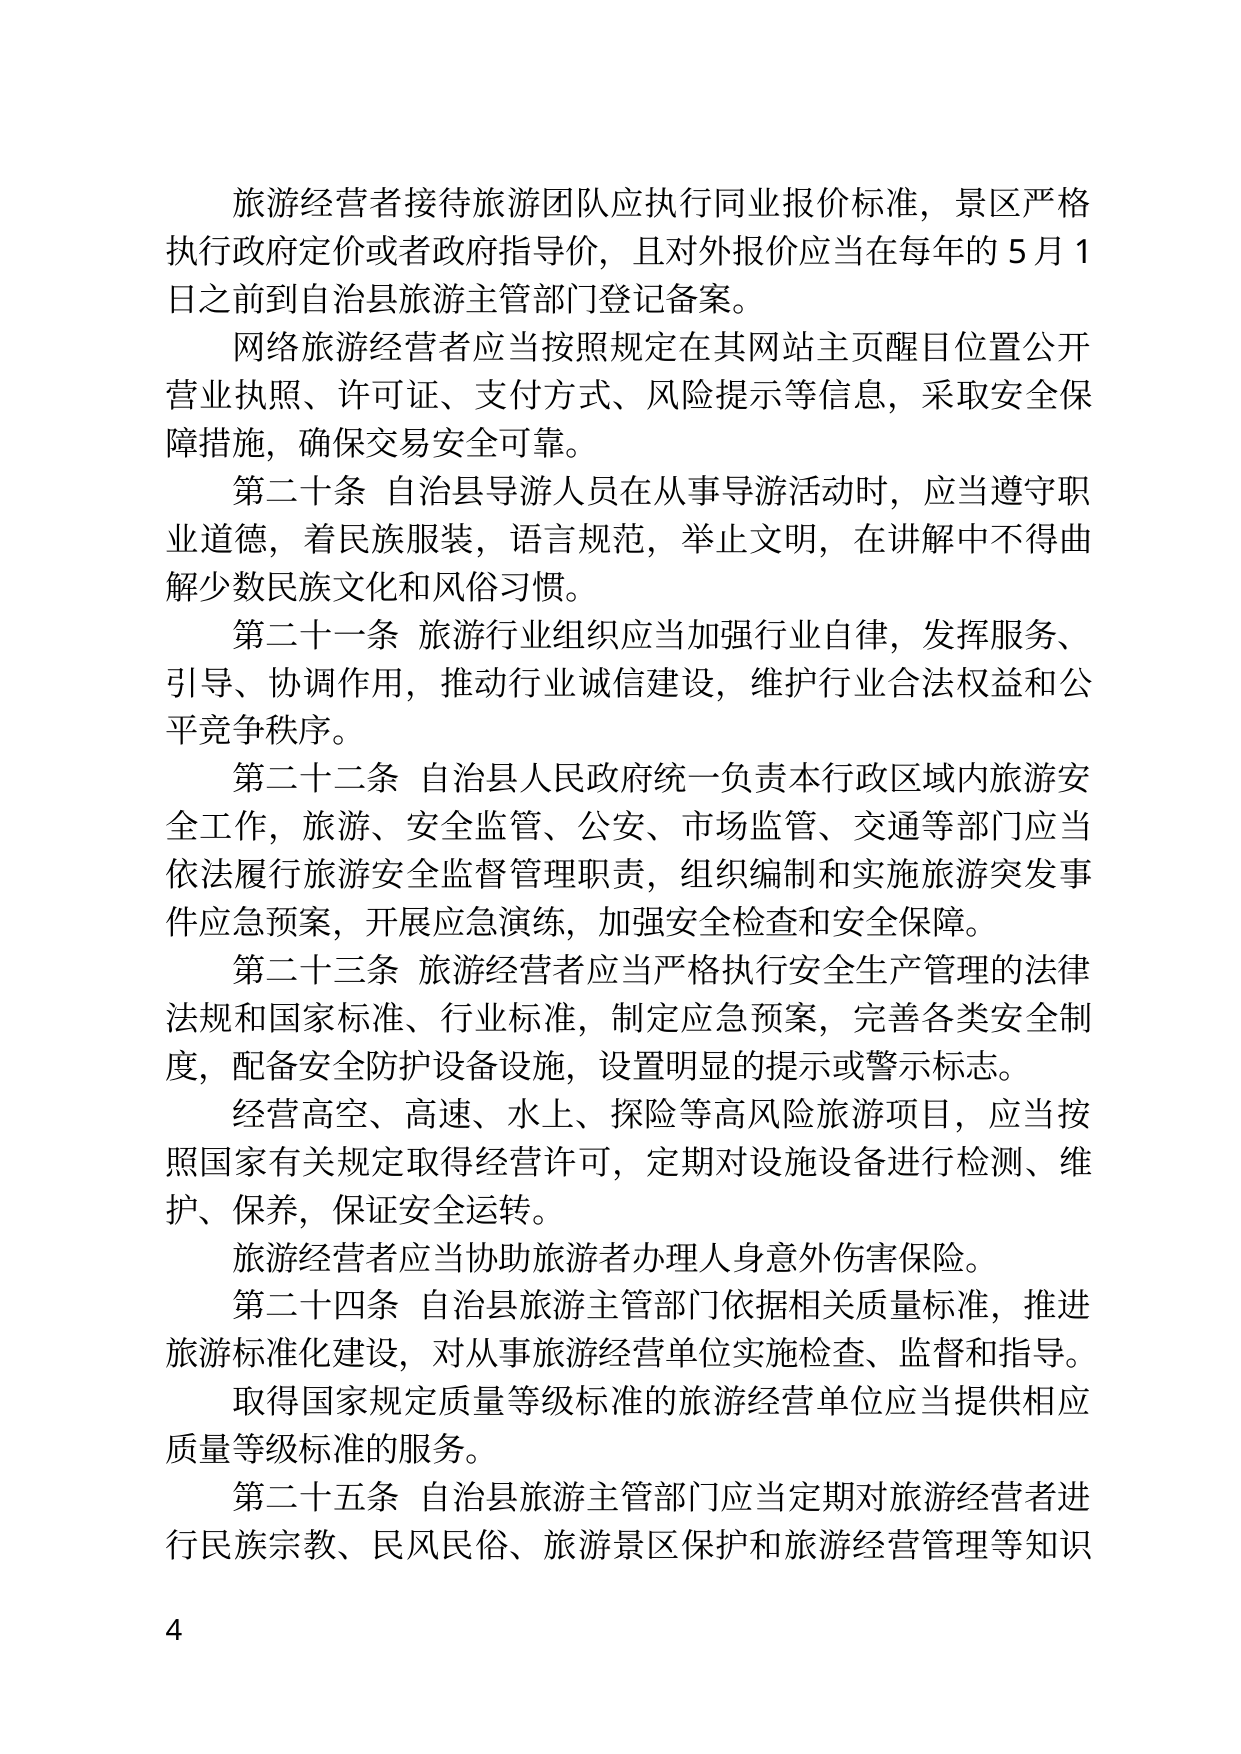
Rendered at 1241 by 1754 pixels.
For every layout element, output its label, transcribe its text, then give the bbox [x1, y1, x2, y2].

text 取得国家规定质量等级标准的旅游经营单位应当提供相应质量等级标准的服务。 [165, 1375, 1093, 1471]
text 网络旅游经营者应当按照规定在其网站主页醒目位置公开营业执照、许可证、支付方式、风险提示等信息，采取安全保障措施，确保交易安全可靠。 [165, 321, 1093, 465]
text 第二十三条 旅游经营者应当严格执行安全生产管理的法律法规和国家标准、行业标准，制定应急预案，完善各类安全制度，配备安全防护设备设施，设置明显的提示或警示标志。 [165, 944, 1093, 1088]
text 第二十二条 自治县人民政府统一负责本行政区域内旅游安全工作，旅游、安全监管、公安、市场监管、交通等部门应当依法履行旅游安全监督管理职责，组织编制和实施旅游突发事件应急预案，开展应急演练，加强安全检查和安全保障。 [165, 752, 1093, 944]
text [165, 1471, 1093, 1567]
text 第二十条 自治县导游人员在从事导游活动时，应当遵守职业道德，着民族服装，语言规范，举止文明，在讲解中不得曲解少数民族文化和风俗习惯。 [165, 465, 1093, 609]
text 第二十四条 自治县旅游主管部门依据相关质量标准，推进旅游标准化建设，对从事旅游经营单位实施检查、监督和指导。 [165, 1279, 1093, 1375]
text 第二十一条 旅游行业组织应当加强行业自律，发挥服务、引导、协调作用，推动行业诚信建设，维护行业合法权益和公平竞争秩序。 [165, 609, 1093, 752]
text 旅游经营者接待旅游团队应执行同业报价标准，景区严格执行政府定价或者政府指导价，且对外报价应当在每年的5月1日之前到自治县旅游主管部门登记备案。 [165, 177, 1093, 321]
text 经营高空、高速、水上、探险等高风险旅游项目，应当按照国家有关规定取得经营许可，定期对设施设备进行检测、维护、保养，保证安全运转。 [165, 1088, 1093, 1232]
text 旅游经营者应当协助旅游者办理人身意外伤害保险。 [165, 1232, 1093, 1279]
